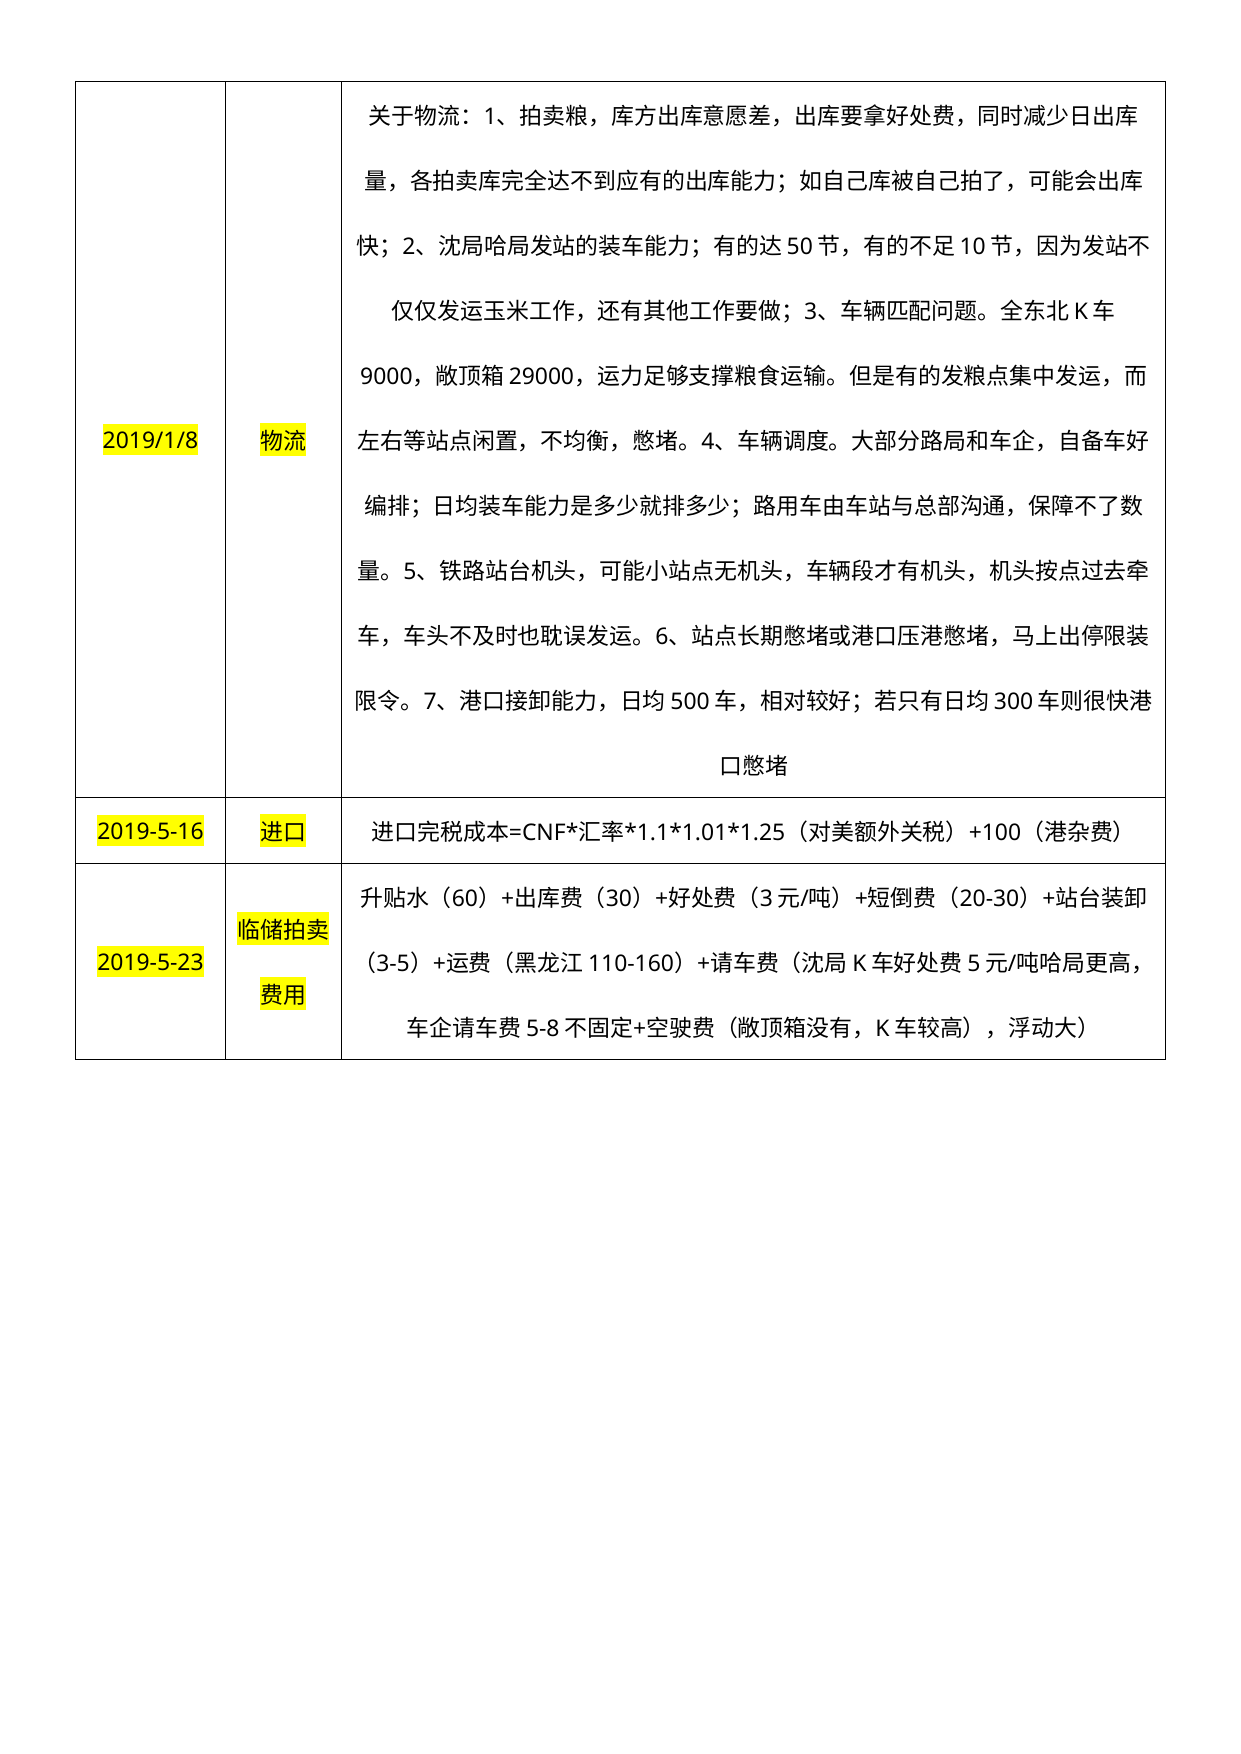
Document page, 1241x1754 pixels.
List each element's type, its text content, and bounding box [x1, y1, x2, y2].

table_cell 升贴水（60）+出库费（30）+好处费（3元/吨）+短倒费（20-30）+站台装卸（3-5）+运费（黑龙江110-160）+请车费（沈局K车好处费5元/吨哈局更高，车企请车费5-8不固定+空驶费（敞顶箱没有，K车较高），浮动大） [342, 864, 1165, 1059]
table_cell 2019-5-16 [76, 798, 225, 863]
table_cell 进口 [226, 798, 341, 863]
table_cell 进口完税成本=CNF*汇率*1.1*1.01*1.25（对美额外关税）+100（港杂费） [342, 798, 1165, 863]
table_cell 2019-5-23 [76, 864, 225, 1059]
table_cell 关于物流：1、拍卖粮，库方出库意愿差，出库要拿好处费，同时减少日出库量，各拍卖库完全达不到应有的出库能力；如自己库被自己拍了，可能会出库快；2、沈局哈局发站的装车能力；有的达50节，有的不足10节，因为发站不仅仅发运玉米工作，还有其他工作要做；3、车辆匹配问题。全东北K车9000，敞顶箱29000，运力足够支撑粮食运输。但是有的发粮点集中发运，而左右等站点闲置，不均衡，憋堵。4、车辆调度。大部分路局和车企，自备车好编排；日均装车能力是多少就排多少；路用车由车站与总部沟通，保障不了数量。5、铁路站台机头，可能小站点无机头，车辆段才有机头，机头按点过去牵车，车头不及时也耽误发运。6、站点长期憋堵或港口压港憋堵，马上出停限装限令。7、港口接卸能力，日均500车，相对较好；若只有日均300车则很快港口憋堵 [342, 82, 1165, 797]
table_cell 物流 [226, 82, 341, 797]
table_cell 临储拍卖费用 [226, 864, 341, 1059]
table_cell 2019/1/8 [76, 82, 225, 797]
